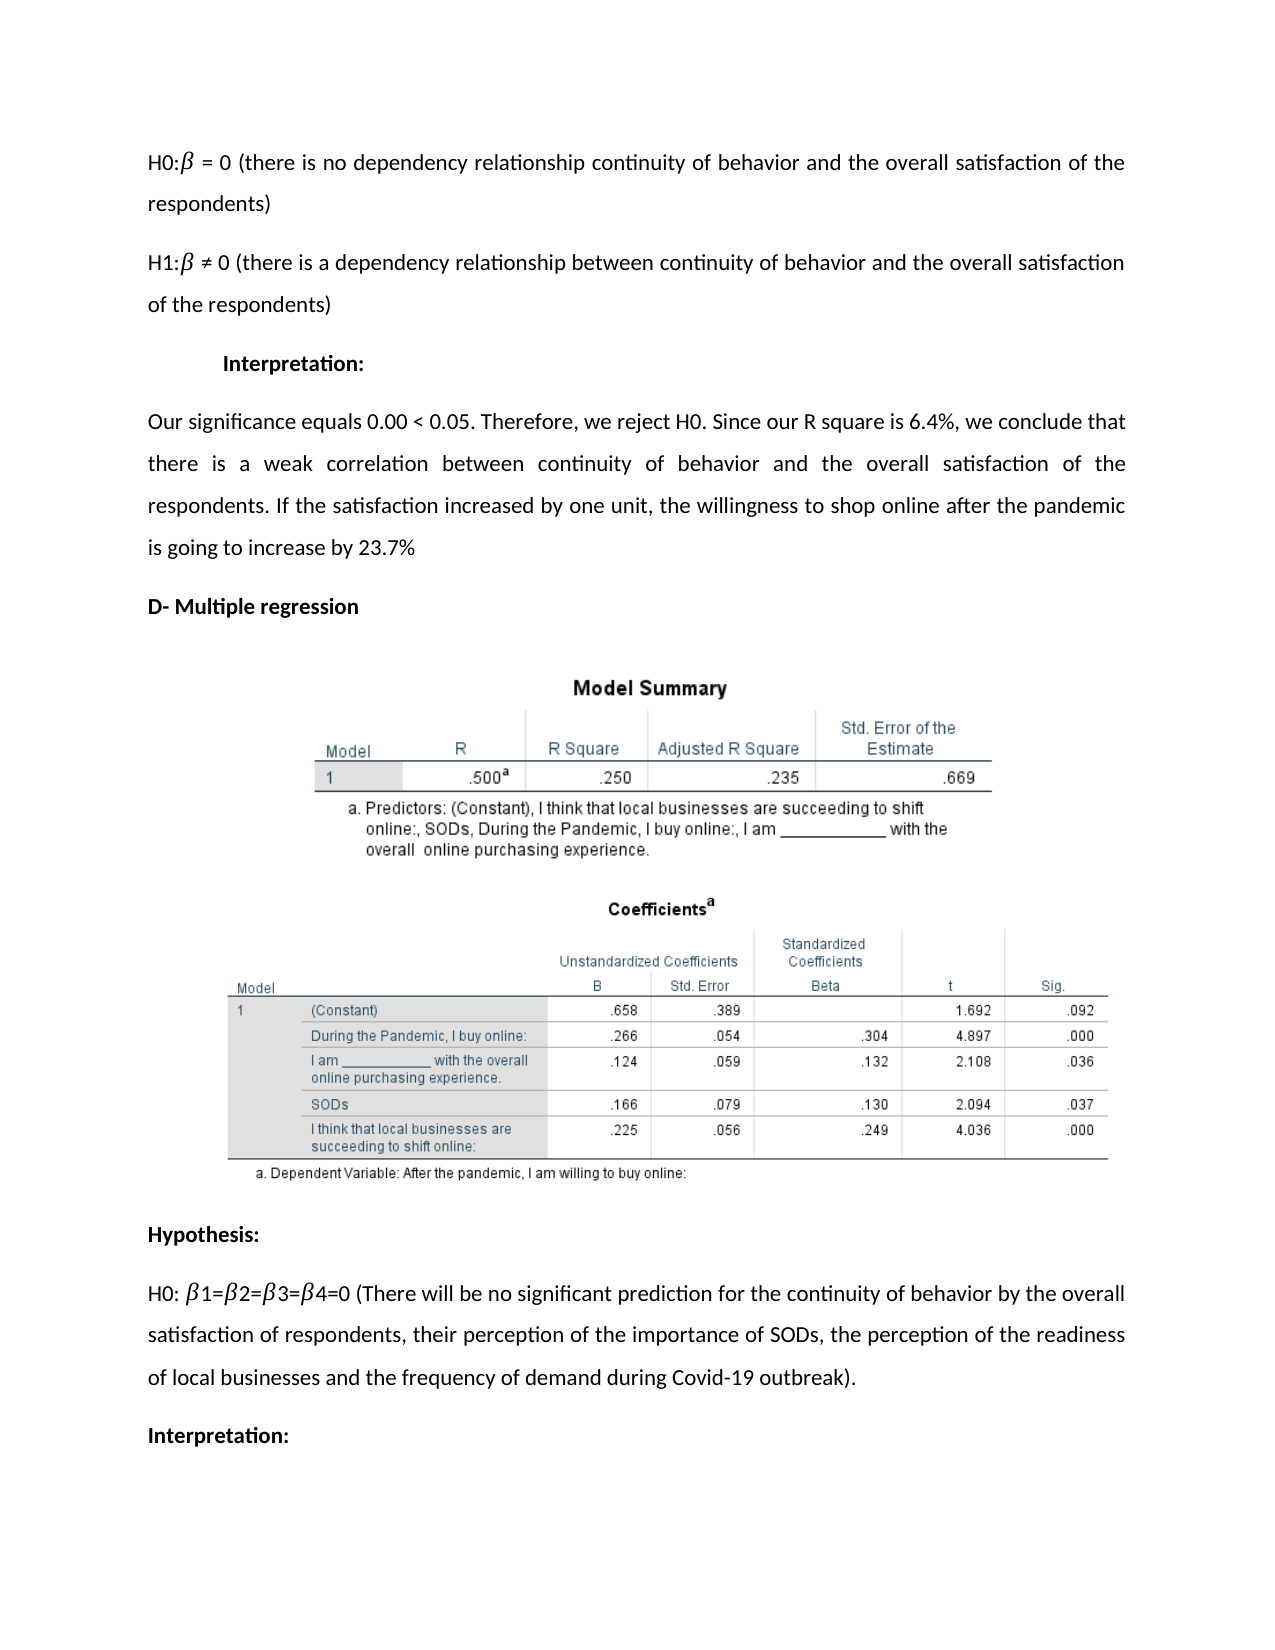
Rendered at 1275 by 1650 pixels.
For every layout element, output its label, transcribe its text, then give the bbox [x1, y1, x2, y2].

text D- Multiple regression [148, 592, 1127, 620]
text H0: 1=2=3=4=0 (There will be no significant prediction for the continuity of behavior by the overall satisfaction of respondents, their perception of the importance of SODs, the perception of the readiness of local businesses and the frequency of demand during Covid-19 outbreak). [148, 1279, 1127, 1391]
text Hypothesis: [148, 1220, 1127, 1248]
text Our significance equals 0.00 < 0.05. Therefore, we reject H0. Since our R square is 6.4%, we conclude that there is a weak correlation between continuity of behavior and the overall satisfaction of the respondents. If the satisfaction increased by one unit, the willingness to shop online after the pandemic is going to increase by 23.7% [148, 407, 1127, 561]
picture [222, 891, 1114, 1191]
text Interpretation: [148, 1421, 1127, 1449]
picture [308, 665, 999, 871]
text H0: = 0 (there is no dependency relationship continuity of behavior and the overall satisfaction of the respondents) [148, 148, 1127, 218]
text Interpretation: [223, 349, 1127, 377]
text H1: ≠ 0 (there is a dependency relationship between continuity of behavior and the overall satisfaction of the respondents) [148, 248, 1127, 318]
